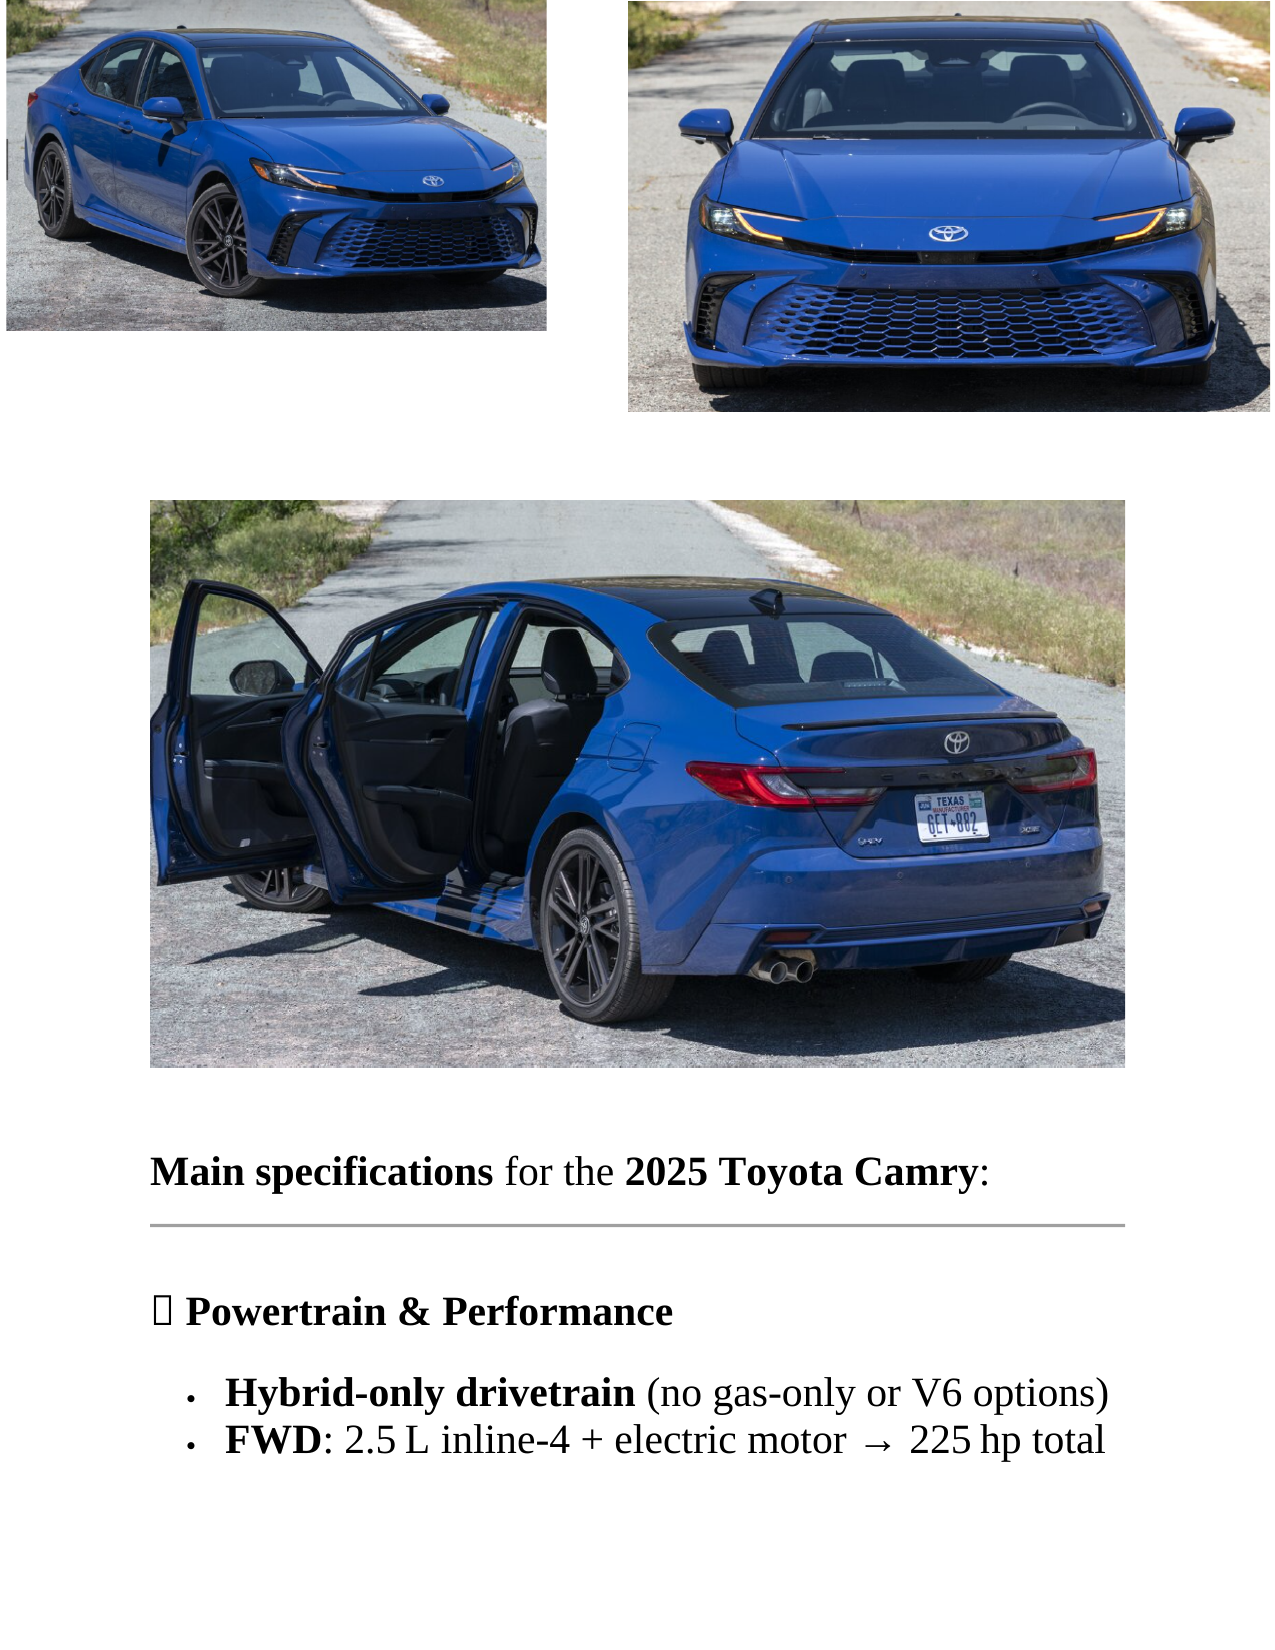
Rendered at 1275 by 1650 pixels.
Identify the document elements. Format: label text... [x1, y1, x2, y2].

list Hybrid-only drivetrain (no gas-only or V6 options) [187, 1367, 1125, 1415]
list FWD: 2.5 L inline-4 + electric motor → 225 hp total [187, 1415, 1125, 1463]
picture [628, 1, 1271, 412]
text 🔋 Powertrain & Performance [150, 1281, 1125, 1338]
picture [6, 0, 547, 331]
text Main specifications for the 2025 Toyota Camry: [150, 1147, 1125, 1195]
picture [150, 500, 1125, 1068]
